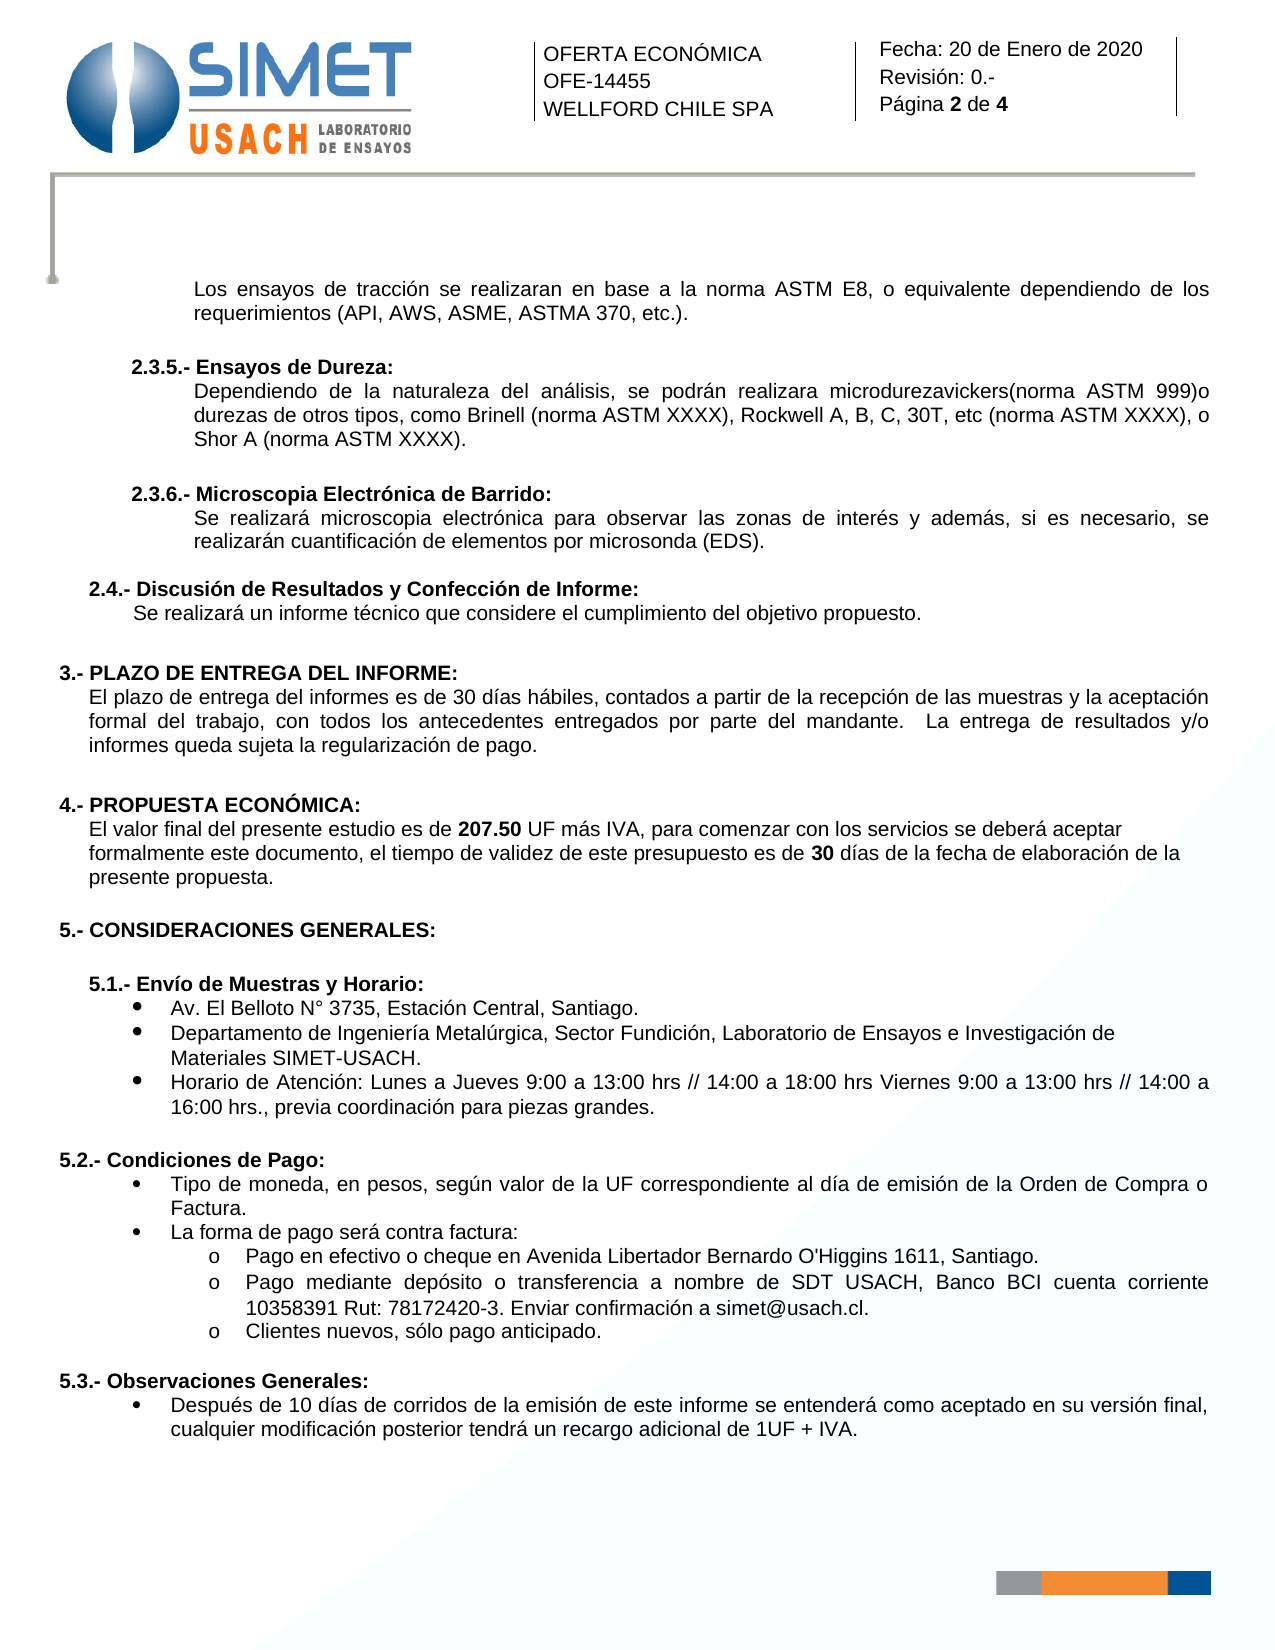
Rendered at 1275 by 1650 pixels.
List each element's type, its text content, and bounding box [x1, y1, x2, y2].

text 5.1.- Envío de Muestras y Horario: [89, 972, 1211, 996]
list Clientes nuevos, sólo pago anticipado. [208, 1319, 1211, 1345]
text 4.- PROPUESTA ECONÓMICA: [59, 793, 1211, 817]
list Pago mediante depósito o transferencia a nombre de SDT USACH, Banco BCI cuenta corriente 10358391 Rut: 78172420-3. Enviar confirmación a simet@usach.cl. [208, 1269, 1211, 1319]
text 3.- PLAZO DE ENTREGA DEL INFORME: [59, 661, 1211, 685]
text 5.3.- Observaciones Generales: [59, 1369, 1211, 1393]
picture [45, 171, 1195, 284]
text Se realizará un informe técnico que considere el cumplimiento del objetivo propuesto. [133, 601, 1211, 625]
list Tipo de moneda, en pesos, según valor de la UF correspondiente al día de emisión de la Orden de Compra o Factura. [133, 1172, 1211, 1219]
text 2.3.6.- Microscopia Electrónica de Barrido: [131, 481, 1211, 505]
list Departamento de Ingeniería Metalúrgica, Sector Fundición, Laboratorio de Ensayos e Investigación de Materiales SIMET-USACH. [133, 1021, 1211, 1070]
list Horario de Atención: Lunes a Jueves 9:00 a 13:00 hrs // 14:00 a 18:00 hrs Viernes 9:00 a 13:00 hrs // 14:00 a 16:00 hrs., previa coordinación para piezas grandes. [133, 1070, 1211, 1119]
list Pago en efectivo o cheque en Avenida Libertador Bernardo O'Higgins 1611, Santiago. [208, 1244, 1211, 1269]
text 2.3.5.- Ensayos de Dureza: [131, 355, 1211, 379]
text 2.4.- Discusión de Resultados y Confección de Informe: [89, 577, 1211, 601]
picture [51, 21, 427, 168]
text 5.- CONSIDERACIONES GENERALES: [59, 917, 1211, 941]
text El plazo de entrega del informes es de 30 días hábiles, contados a partir de la recepción de las muestras y la aceptación formal del trabajo, con todos los antecedentes entregados por parte del mandante. La entrega de resultados y/o informes queda sujeta la regularización de pago. [89, 685, 1211, 757]
text Se realizará microscopia electrónica para observar las zonas de interés y además, si es necesario, se realizarán cuantificación de elementos por microsonda (EDS). [193, 505, 1211, 553]
text Dependiendo de la naturaleza del análisis, se podrán realizara microdurezavickers(norma ASTM 999)o durezas de otros tipos, como Brinell (norma ASTM XXXX), Rockwell A, B, C, 30T, etc (norma ASTM XXXX), o Shor A (norma ASTM XXXX). [193, 379, 1211, 451]
list La forma de pago será contra factura: [133, 1219, 1211, 1244]
list Av. El Belloto N° 3735, Estación Central, Santiago. [133, 996, 1211, 1021]
list Después de 10 días de corridos de la emisión de este informe se entenderá como aceptado en su versión final, cualquier modificación posterior tendrá un recargo adicional de 1UF + IVA. [133, 1393, 1211, 1441]
text El valor final del presente estudio es de 207.50 UF más IVA, para comenzar con los servicios se deberá aceptar formalmente este documento, el tiempo de validez de este presupuesto es de 30 días de la fecha de elaboración de la presente propuesta. [89, 817, 1211, 889]
text 5.2.- Condiciones de Pago: [59, 1148, 1211, 1172]
text Los ensayos de tracción se realizaran en base a la norma ASTM E8, o equivalente dependiendo de los requerimientos (API, AWS, ASME, ASTMA 370, etc.). [193, 277, 1211, 324]
